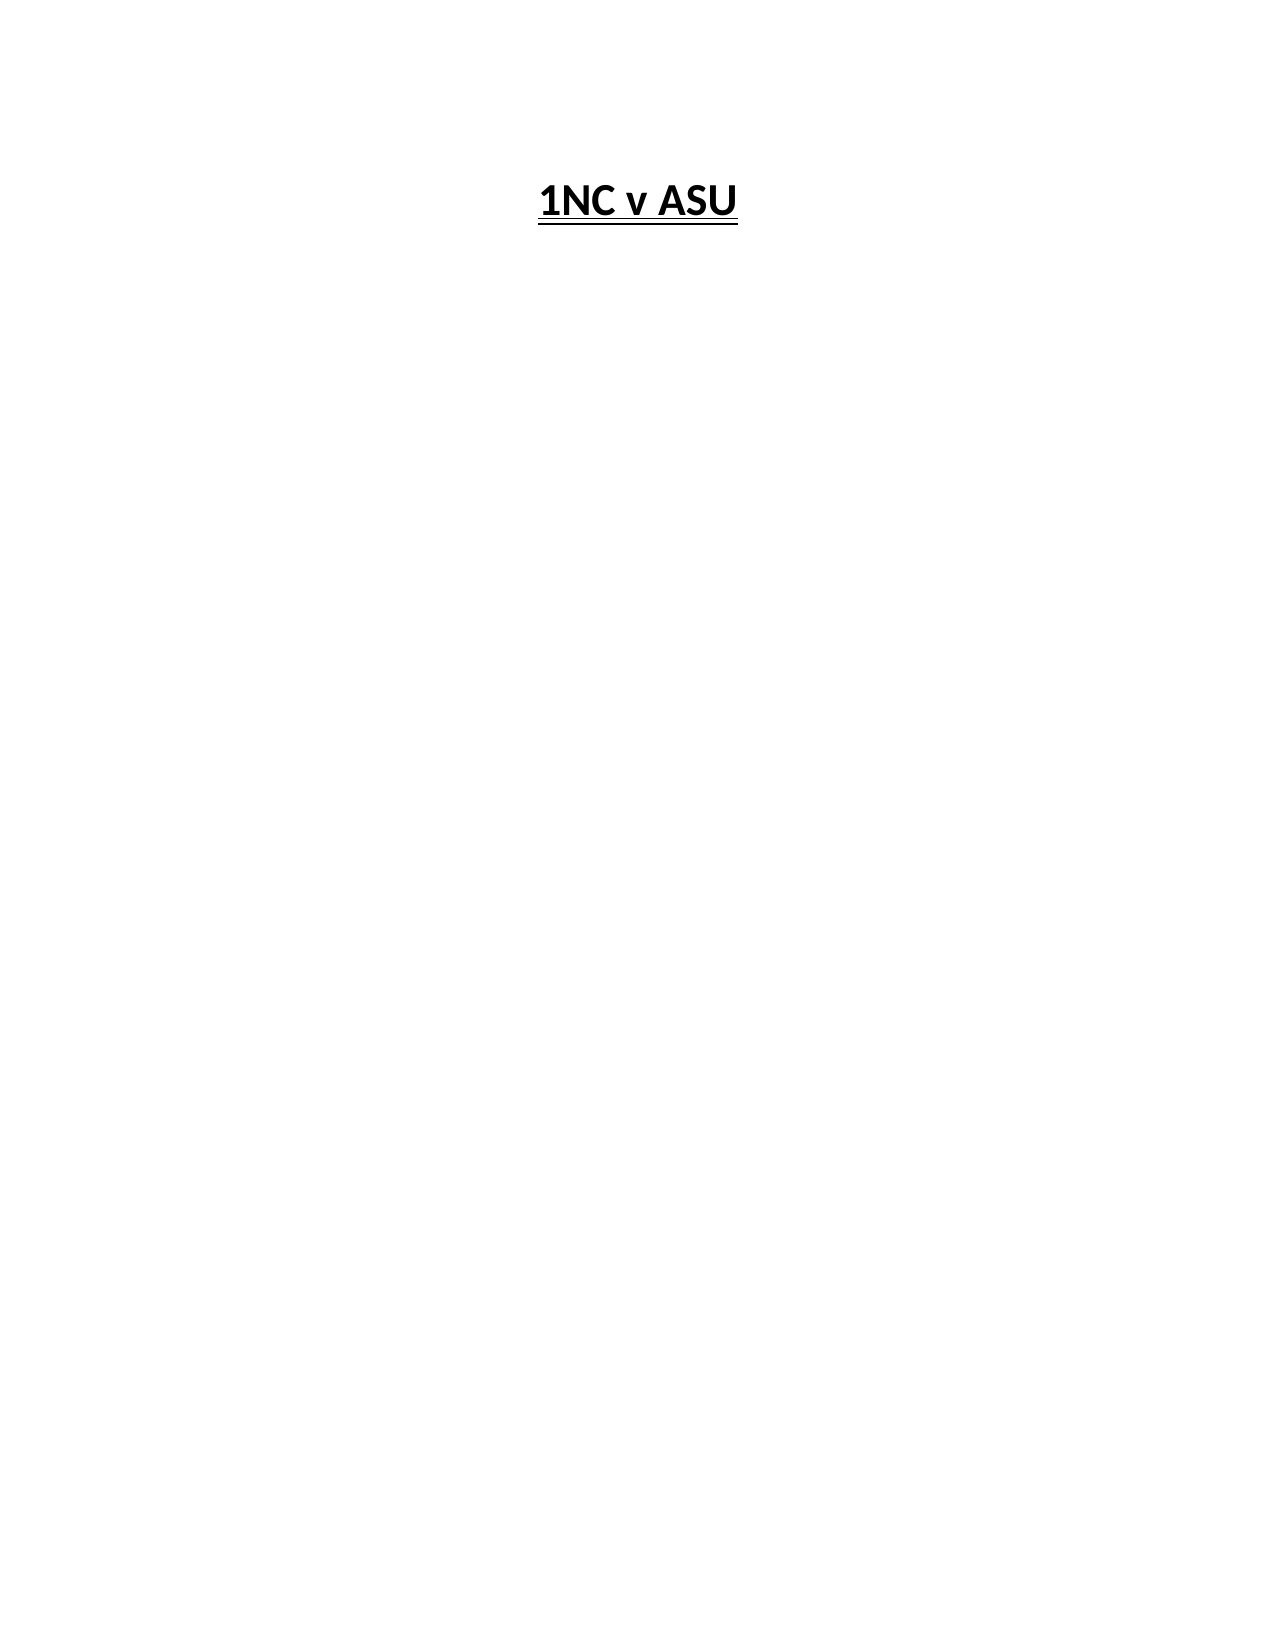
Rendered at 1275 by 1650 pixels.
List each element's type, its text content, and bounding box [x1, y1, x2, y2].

subtitle 1NC v ASU [187, 171, 1087, 227]
